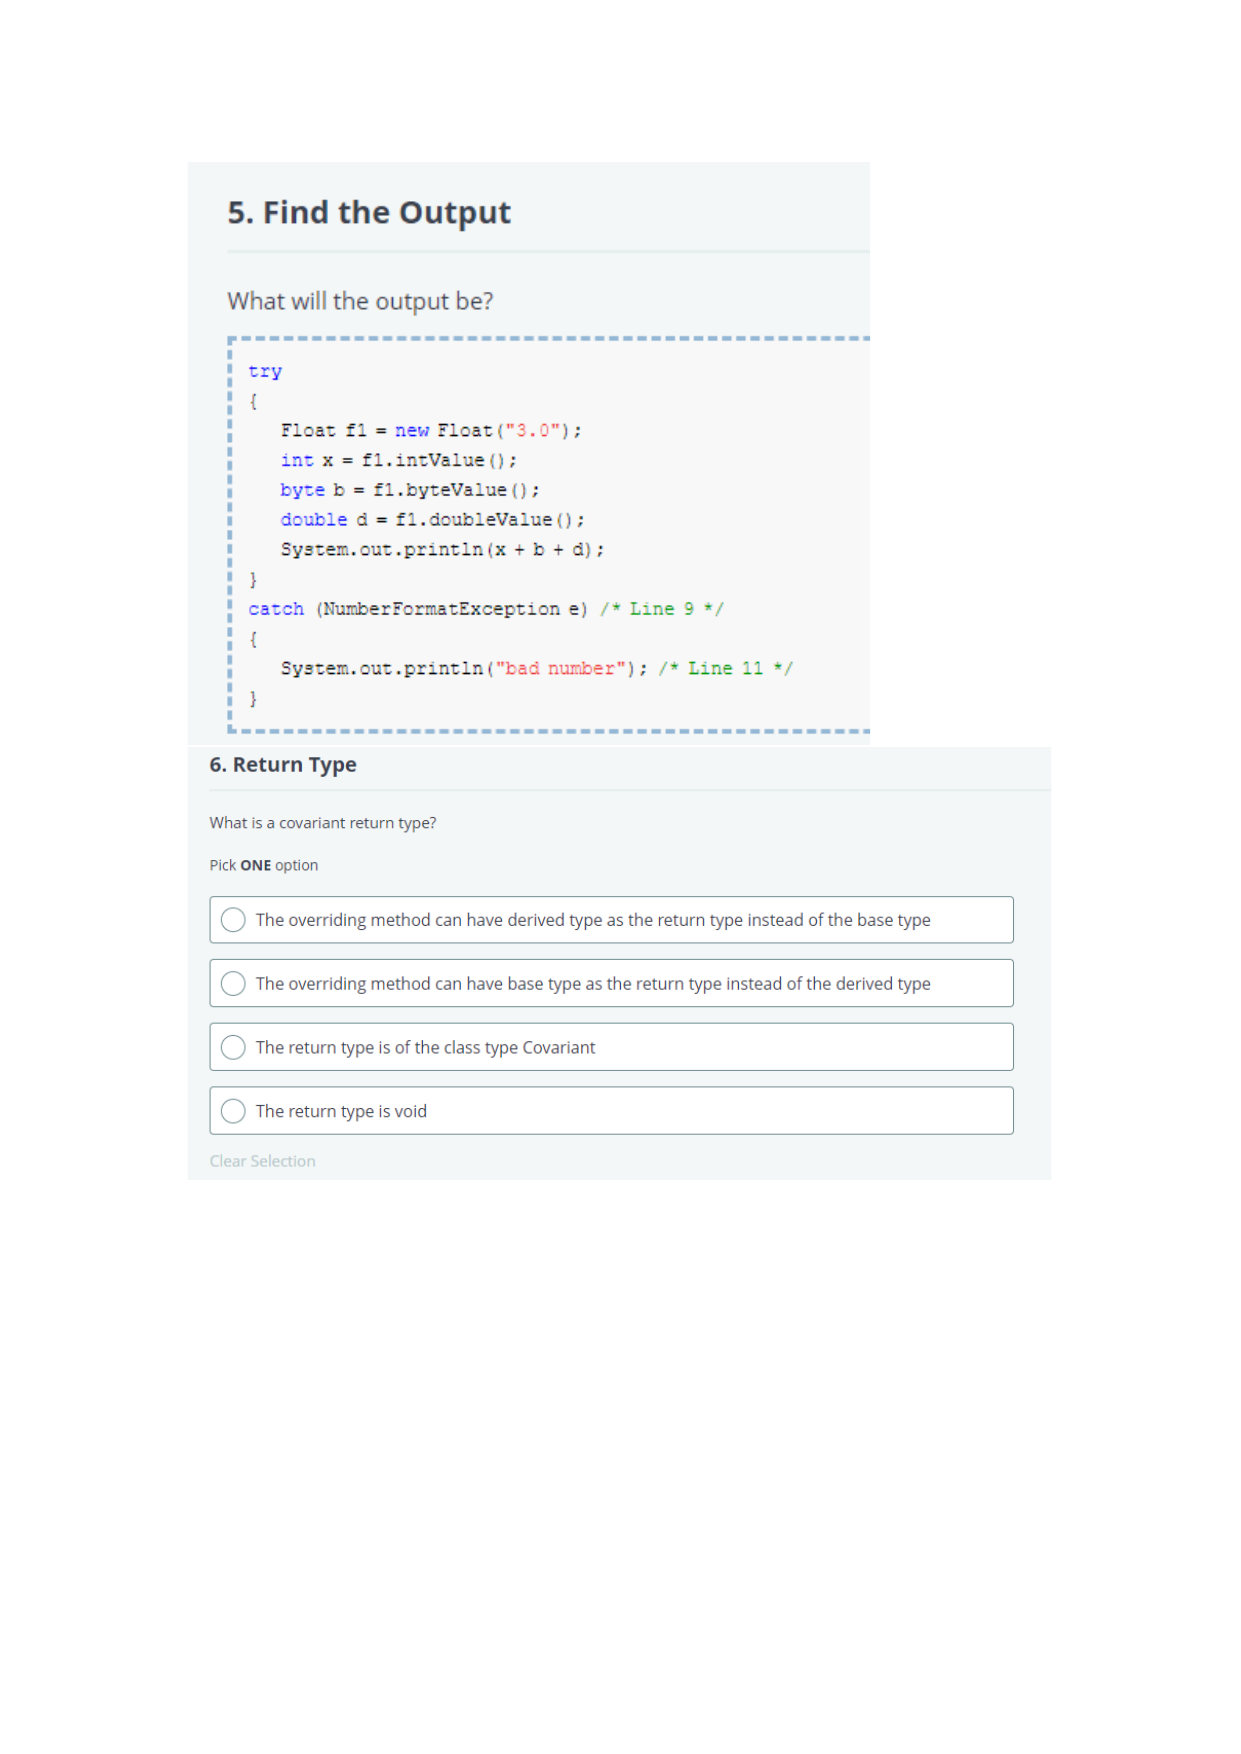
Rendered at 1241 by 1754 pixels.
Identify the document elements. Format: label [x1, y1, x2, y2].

picture [187, 162, 871, 745]
picture [187, 747, 1052, 1180]
